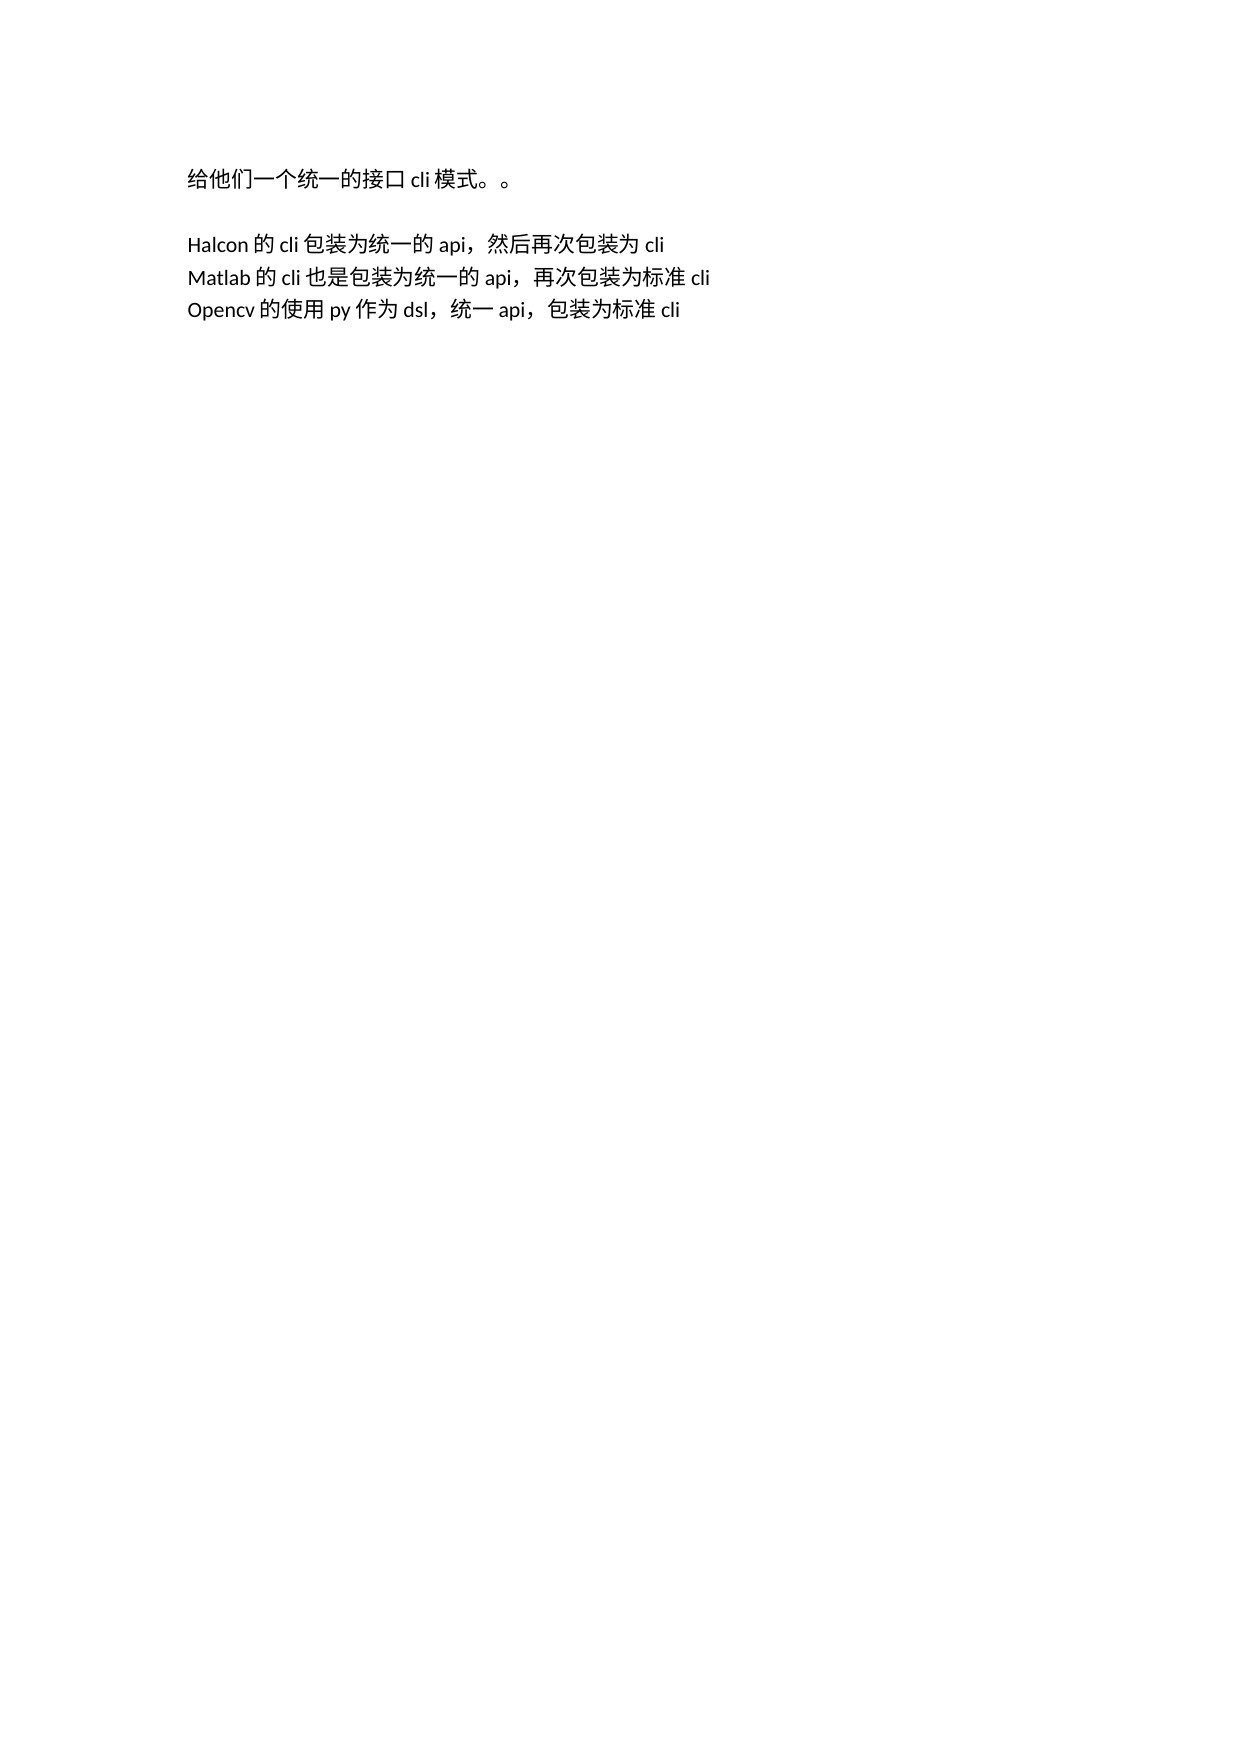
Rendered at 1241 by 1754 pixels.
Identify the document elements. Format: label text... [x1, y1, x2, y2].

text Halcon的cli包装为统一的api，然后再次包装为cli [187, 227, 1053, 259]
text Opencv的使用py作为dsl，统一api，包装为标准cli [187, 292, 1053, 324]
text Matlab的cli也是包装为统一的api，再次包装为标准cli [187, 259, 1053, 292]
text 给他们一个统一的接口cli模式。。 [187, 162, 1053, 194]
